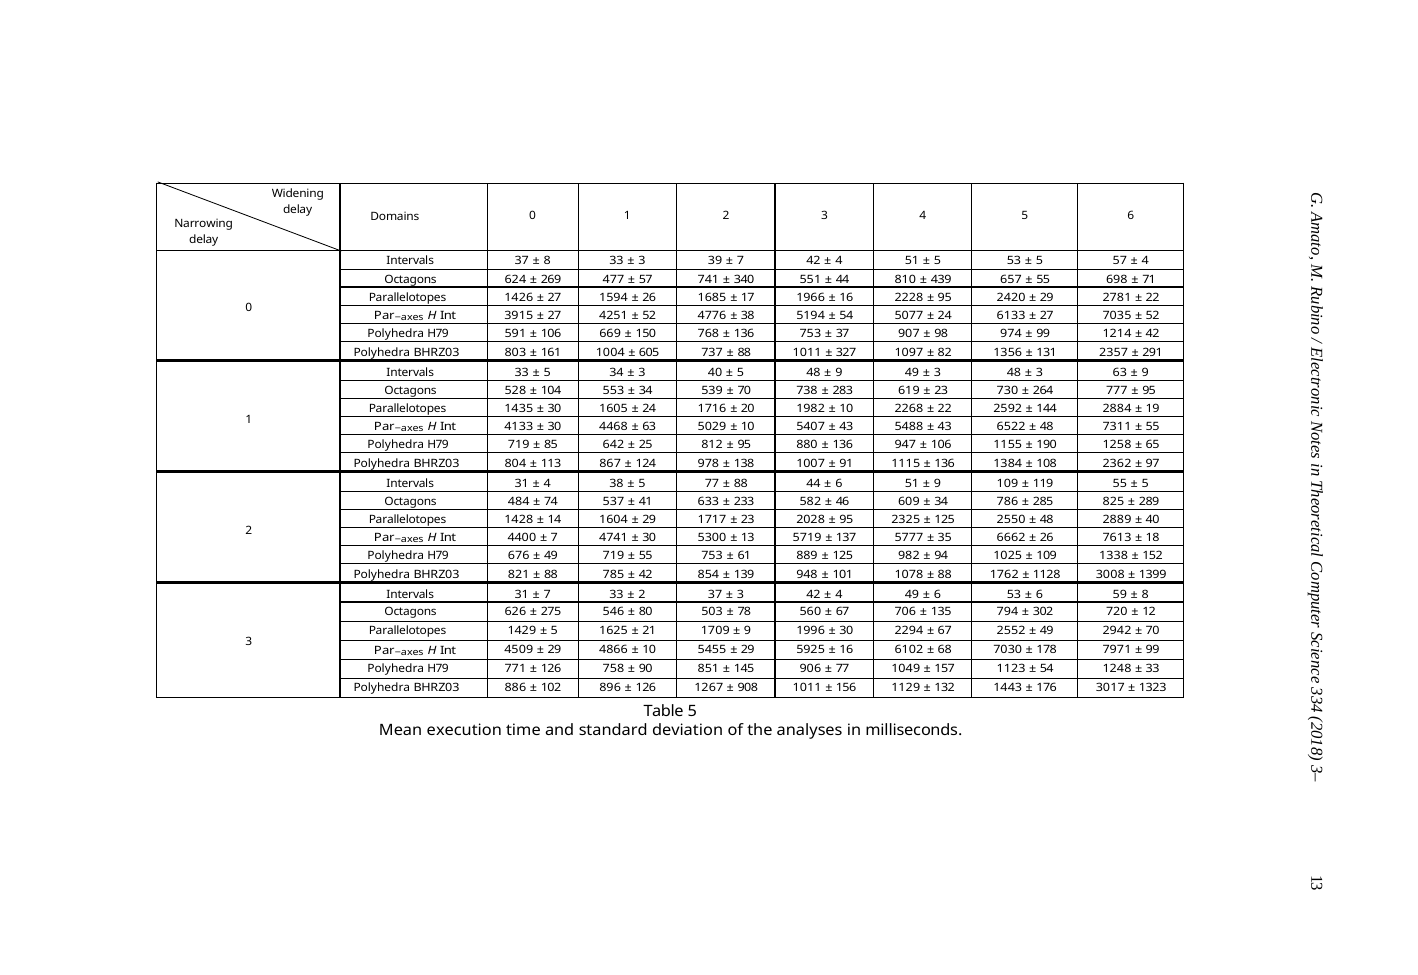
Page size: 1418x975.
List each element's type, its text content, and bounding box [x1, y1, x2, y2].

table_cell 33 ± 5 [488, 362, 578, 379]
table_cell 477 ± 57 [579, 270, 676, 286]
table_cell 854 ± 139 [677, 564, 774, 581]
table_cell 1007 ± 91 [776, 453, 873, 470]
table_cell 37 ± 3 [677, 584, 774, 601]
table_cell 730 ± 264 [972, 381, 1077, 397]
table_cell 1685 ± 17 [677, 288, 774, 304]
table_cell 4400 ± 7 [488, 528, 578, 544]
table_cell 33 ± 2 [579, 584, 676, 601]
table_cell 896 ± 126 [579, 679, 676, 697]
table_cell 6662 ± 26 [972, 528, 1077, 544]
table_cell 3 [157, 584, 339, 697]
table_cell 737 ± 88 [677, 342, 774, 359]
table_cell 5077 ± 24 [874, 306, 971, 322]
table_cell Octagons [341, 492, 487, 508]
table_cell Octagons [341, 603, 487, 621]
table_cell 48 ± 3 [972, 362, 1077, 379]
table_cell 1426 ± 27 [488, 288, 578, 304]
table_cell 5719 ± 137 [776, 528, 873, 544]
table_cell Parallelotopes [341, 622, 487, 639]
table_cell 1435 ± 30 [488, 399, 578, 416]
table_cell Octagons [341, 381, 487, 397]
table_cell 889 ± 125 [776, 546, 873, 563]
table_header Domains [341, 184, 487, 250]
table_cell Polyhedra H79 [341, 660, 487, 678]
table_cell 804 ± 113 [488, 453, 578, 470]
table_cell 553 ± 34 [579, 381, 676, 397]
table_cell 63 ± 9 [1078, 362, 1183, 379]
table_cell Polyhedra BHRZ03 [341, 342, 487, 359]
table_cell 49 ± 3 [874, 362, 971, 379]
table_cell 1267 ± 908 [677, 679, 774, 697]
table_cell 821 ± 88 [488, 564, 578, 581]
table_cell Intervals [341, 473, 487, 491]
table_cell 55 ± 5 [1078, 473, 1183, 491]
table_cell 1384 ± 108 [972, 453, 1077, 470]
table_cell 1129 ± 132 [874, 679, 971, 697]
table_cell 2228 ± 95 [874, 288, 971, 304]
table_cell 2362 ± 97 [1078, 453, 1183, 470]
table_cell 6102 ± 68 [874, 641, 971, 659]
table_cell 794 ± 302 [972, 603, 1077, 621]
table_cell 1625 ± 21 [579, 622, 676, 639]
table_cell 7311 ± 55 [1078, 417, 1183, 433]
table_cell Par−axes H Int [341, 641, 487, 659]
table_header 1 [579, 184, 676, 250]
table_cell 2325 ± 125 [874, 510, 971, 527]
table_cell 2889 ± 40 [1078, 510, 1183, 527]
table_cell 51 ± 5 [874, 251, 971, 268]
table_cell Intervals [341, 584, 487, 601]
table_cell Polyhedra BHRZ03 [341, 564, 487, 581]
table_cell 2550 ± 48 [972, 510, 1077, 527]
table_cell 1996 ± 30 [776, 622, 873, 639]
table_cell Par−axes H Int [341, 417, 487, 433]
table_cell 867 ± 124 [579, 453, 676, 470]
table_cell 7971 ± 99 [1078, 641, 1183, 659]
table_cell 1966 ± 16 [776, 288, 873, 304]
table_cell 947 ± 106 [874, 435, 971, 452]
table_cell 77 ± 88 [677, 473, 774, 491]
table_cell 4776 ± 38 [677, 306, 774, 322]
table_cell 3008 ± 1399 [1078, 564, 1183, 581]
table_cell 851 ± 145 [677, 660, 774, 678]
table_cell 753 ± 61 [677, 546, 774, 563]
table_cell 803 ± 161 [488, 342, 578, 359]
table_cell 38 ± 5 [579, 473, 676, 491]
table_cell 624 ± 269 [488, 270, 578, 286]
table_cell 1248 ± 33 [1078, 660, 1183, 678]
table_cell 4866 ± 10 [579, 641, 676, 659]
table_cell 1011 ± 327 [776, 342, 873, 359]
table_cell 5455 ± 29 [677, 641, 774, 659]
table_cell 1004 ± 605 [579, 342, 676, 359]
table_cell 591 ± 106 [488, 324, 578, 341]
table_cell 1716 ± 20 [677, 399, 774, 416]
table_cell 2552 ± 49 [972, 622, 1077, 639]
table_cell 758 ± 90 [579, 660, 676, 678]
table_cell 53 ± 5 [972, 251, 1077, 268]
table_cell 51 ± 9 [874, 473, 971, 491]
table_cell 676 ± 49 [488, 546, 578, 563]
table_cell 42 ± 4 [776, 584, 873, 601]
table_cell 982 ± 94 [874, 546, 971, 563]
table_cell 753 ± 37 [776, 324, 873, 341]
table_cell 5407 ± 43 [776, 417, 873, 433]
table_cell 974 ± 99 [972, 324, 1077, 341]
table_cell 1097 ± 82 [874, 342, 971, 359]
table_cell 1428 ± 14 [488, 510, 578, 527]
table_cell 48 ± 9 [776, 362, 873, 379]
text Table 5 [146, 701, 1195, 720]
table_cell 5300 ± 13 [677, 528, 774, 544]
table_header 6 [1078, 184, 1183, 250]
table_cell 825 ± 289 [1078, 492, 1183, 508]
table_cell Polyhedra H79 [341, 324, 487, 341]
table_cell 1155 ± 190 [972, 435, 1077, 452]
table_cell 537 ± 41 [579, 492, 676, 508]
table_cell Polyhedra H79 [341, 435, 487, 452]
table_cell 2268 ± 22 [874, 399, 971, 416]
table_cell 6522 ± 48 [972, 417, 1077, 433]
table_cell 978 ± 138 [677, 453, 774, 470]
table_cell 1214 ± 42 [1078, 324, 1183, 341]
table_cell 706 ± 135 [874, 603, 971, 621]
table_cell 1443 ± 176 [972, 679, 1077, 697]
table_cell Par−axes H Int [341, 528, 487, 544]
table_cell 886 ± 102 [488, 679, 578, 697]
table_cell 5488 ± 43 [874, 417, 971, 433]
table_cell Polyhedra BHRZ03 [341, 453, 487, 470]
table_cell 2357 ± 291 [1078, 342, 1183, 359]
table_cell 2 [157, 473, 339, 581]
table_cell Par−axes H Int [341, 306, 487, 322]
table_cell 657 ± 55 [972, 270, 1077, 286]
table_cell 880 ± 136 [776, 435, 873, 452]
table_cell 2942 ± 70 [1078, 622, 1183, 639]
table_cell 2028 ± 95 [776, 510, 873, 527]
table_cell 53 ± 6 [972, 584, 1077, 601]
table_cell 34 ± 3 [579, 362, 676, 379]
table_cell 109 ± 119 [972, 473, 1077, 491]
table_cell 4468 ± 63 [579, 417, 676, 433]
table_cell 1011 ± 156 [776, 679, 873, 697]
table_cell 528 ± 104 [488, 381, 578, 397]
table_cell 4509 ± 29 [488, 641, 578, 659]
table_cell 39 ± 7 [677, 251, 774, 268]
table_cell 484 ± 74 [488, 492, 578, 508]
table_cell 907 ± 98 [874, 324, 971, 341]
table_cell 5194 ± 54 [776, 306, 873, 322]
table_cell 57 ± 4 [1078, 251, 1183, 268]
table_cell 719 ± 55 [579, 546, 676, 563]
table_cell 7030 ± 178 [972, 641, 1077, 659]
table_header 3 [776, 184, 873, 250]
table_cell 5925 ± 16 [776, 641, 873, 659]
table_cell 7035 ± 52 [1078, 306, 1183, 322]
table_cell 582 ± 46 [776, 492, 873, 508]
table_cell 785 ± 42 [579, 564, 676, 581]
table_cell 619 ± 23 [874, 381, 971, 397]
table_cell 37 ± 8 [488, 251, 578, 268]
table_cell Intervals [341, 251, 487, 268]
table_cell Polyhedra H79 [341, 546, 487, 563]
table_cell 1338 ± 152 [1078, 546, 1183, 563]
table_cell 1605 ± 24 [579, 399, 676, 416]
table_cell 948 ± 101 [776, 564, 873, 581]
table_cell 719 ± 85 [488, 435, 578, 452]
table_cell 3915 ± 27 [488, 306, 578, 322]
table_cell 1762 ± 1128 [972, 564, 1077, 581]
table_header Widening delay Narrowing delay [157, 184, 339, 250]
table_cell 5029 ± 10 [677, 417, 774, 433]
table_cell 31 ± 4 [488, 473, 578, 491]
table_cell 1025 ± 109 [972, 546, 1077, 563]
table_header 4 [874, 184, 971, 250]
table_cell 771 ± 126 [488, 660, 578, 678]
table_cell 59 ± 8 [1078, 584, 1183, 601]
table_cell Octagons [341, 270, 487, 286]
table_cell 7613 ± 18 [1078, 528, 1183, 544]
table_cell 738 ± 283 [776, 381, 873, 397]
table_cell Intervals [341, 362, 487, 379]
table_cell 5777 ± 35 [874, 528, 971, 544]
table_cell 741 ± 340 [677, 270, 774, 286]
table_cell 539 ± 70 [677, 381, 774, 397]
table_cell 2420 ± 29 [972, 288, 1077, 304]
table_cell 49 ± 6 [874, 584, 971, 601]
table_header 0 [488, 184, 578, 250]
table_cell 1709 ± 9 [677, 622, 774, 639]
table_cell 2884 ± 19 [1078, 399, 1183, 416]
table_cell 2781 ± 22 [1078, 288, 1183, 304]
table_cell Parallelotopes [341, 288, 487, 304]
table_cell 810 ± 439 [874, 270, 971, 286]
table_cell Parallelotopes [341, 510, 487, 527]
table_cell 546 ± 80 [579, 603, 676, 621]
table_cell 1258 ± 65 [1078, 435, 1183, 452]
table_cell 1078 ± 88 [874, 564, 971, 581]
table_cell 6133 ± 27 [972, 306, 1077, 322]
table_cell 4133 ± 30 [488, 417, 578, 433]
table_cell 1982 ± 10 [776, 399, 873, 416]
table_cell Parallelotopes [341, 399, 487, 416]
table_cell 0 [157, 251, 339, 359]
table_cell 1356 ± 131 [972, 342, 1077, 359]
table_cell 906 ± 77 [776, 660, 873, 678]
table_cell 551 ± 44 [776, 270, 873, 286]
table_cell 720 ± 12 [1078, 603, 1183, 621]
table_cell 2294 ± 67 [874, 622, 971, 639]
table_cell 642 ± 25 [579, 435, 676, 452]
table_header 2 [677, 184, 774, 250]
table_cell 669 ± 150 [579, 324, 676, 341]
table_header 5 [972, 184, 1077, 250]
table_cell 768 ± 136 [677, 324, 774, 341]
table_cell 626 ± 275 [488, 603, 578, 621]
table_cell 1594 ± 26 [579, 288, 676, 304]
table_cell 44 ± 6 [776, 473, 873, 491]
table_cell 786 ± 285 [972, 492, 1077, 508]
table_cell 1429 ± 5 [488, 622, 578, 639]
table_cell 3017 ± 1323 [1078, 679, 1183, 697]
table_cell 1123 ± 54 [972, 660, 1077, 678]
table_cell 1717 ± 23 [677, 510, 774, 527]
table_cell 40 ± 5 [677, 362, 774, 379]
table_cell 633 ± 233 [677, 492, 774, 508]
table_cell 1049 ± 157 [874, 660, 971, 678]
table_cell 503 ± 78 [677, 603, 774, 621]
table_cell Polyhedra BHRZ03 [341, 679, 487, 697]
table_cell 4741 ± 30 [579, 528, 676, 544]
table_cell 1115 ± 136 [874, 453, 971, 470]
table_cell 4251 ± 52 [579, 306, 676, 322]
table_cell 560 ± 67 [776, 603, 873, 621]
table_cell 42 ± 4 [776, 251, 873, 268]
table_cell 777 ± 95 [1078, 381, 1183, 397]
table_cell 698 ± 71 [1078, 270, 1183, 286]
table_cell 812 ± 95 [677, 435, 774, 452]
table_cell 609 ± 34 [874, 492, 971, 508]
table_cell 33 ± 3 [579, 251, 676, 268]
text Mean execution time and standard deviation of the analyses in milliseconds. [146, 720, 1195, 739]
table_cell 2592 ± 144 [972, 399, 1077, 416]
table_cell 31 ± 7 [488, 584, 578, 601]
table_cell 1 [157, 362, 339, 470]
table_cell 1604 ± 29 [579, 510, 676, 527]
